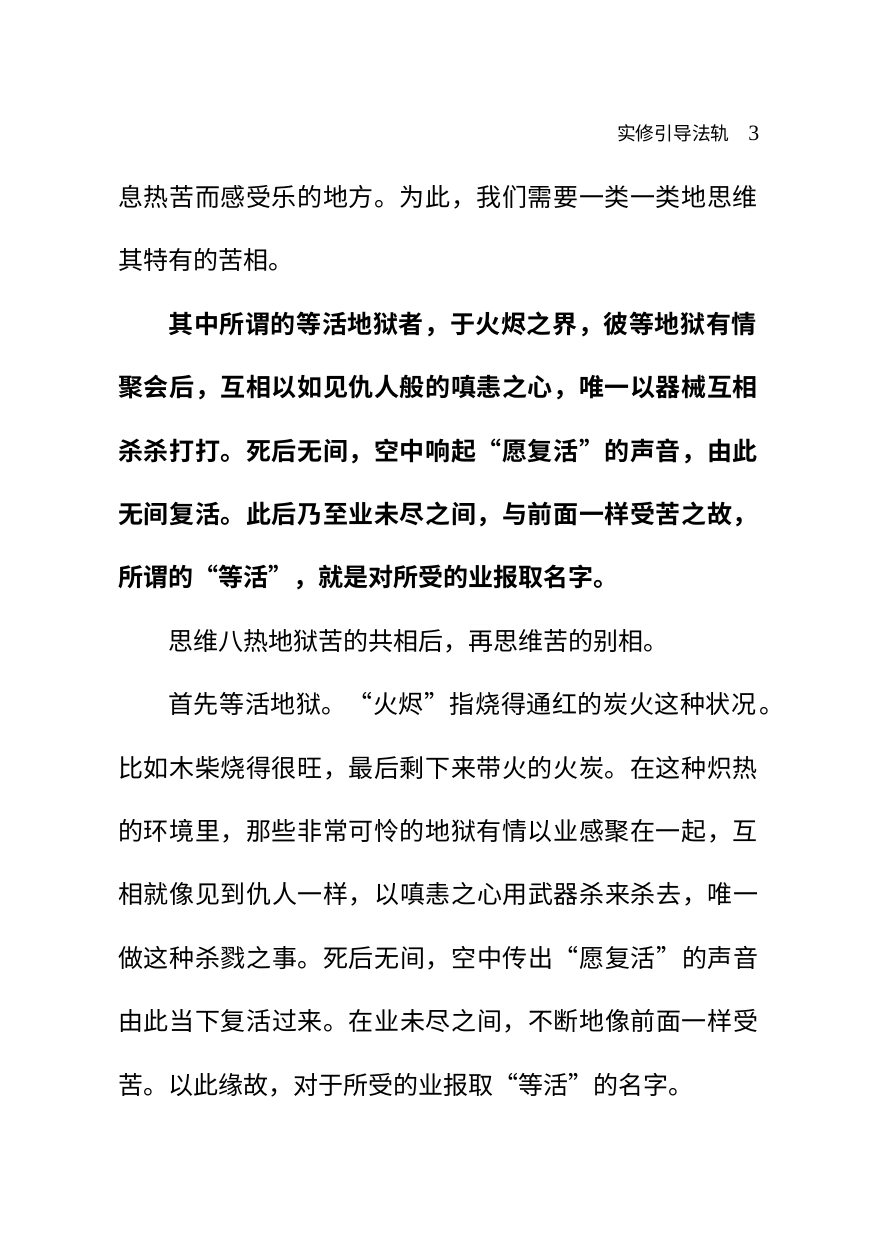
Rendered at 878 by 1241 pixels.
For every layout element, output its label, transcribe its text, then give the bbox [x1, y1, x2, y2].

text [118, 177, 759, 277]
text 其中所谓的等活地狱者，于火烬之界，彼等地狱有情聚会后，互相以如见仇人般的嗔恚之心，唯一以器械互相杀杀打打。死后无间，空中响起“愿复活”的声音，由此无间复活。此后乃至业未尽之间，与前面一样受苦之故，所谓的“等活”，就是对所受的业报取名字。 [118, 304, 759, 594]
text 首先等活地狱。“火烬”指烧得通红的炭火这种状况。比如木柴烧得很旺，最后剩下来带火的火炭。在这种炽热的环境里，那些非常可怜的地狱有情以业感聚在一起，互相就像见到仇人一样，以嗔恚之心用武器杀来杀去，唯一做这种杀戮之事。死后无间，空中传出“愿复活”的声音，由此当下复活过来。在业未尽之间，不断地像前面一样受苦。以此缘故，对于所受的业报取“等活”的名字。 [118, 685, 759, 1102]
text 思维八热地狱苦的共相后，再思维苦的别相。 [118, 621, 759, 657]
